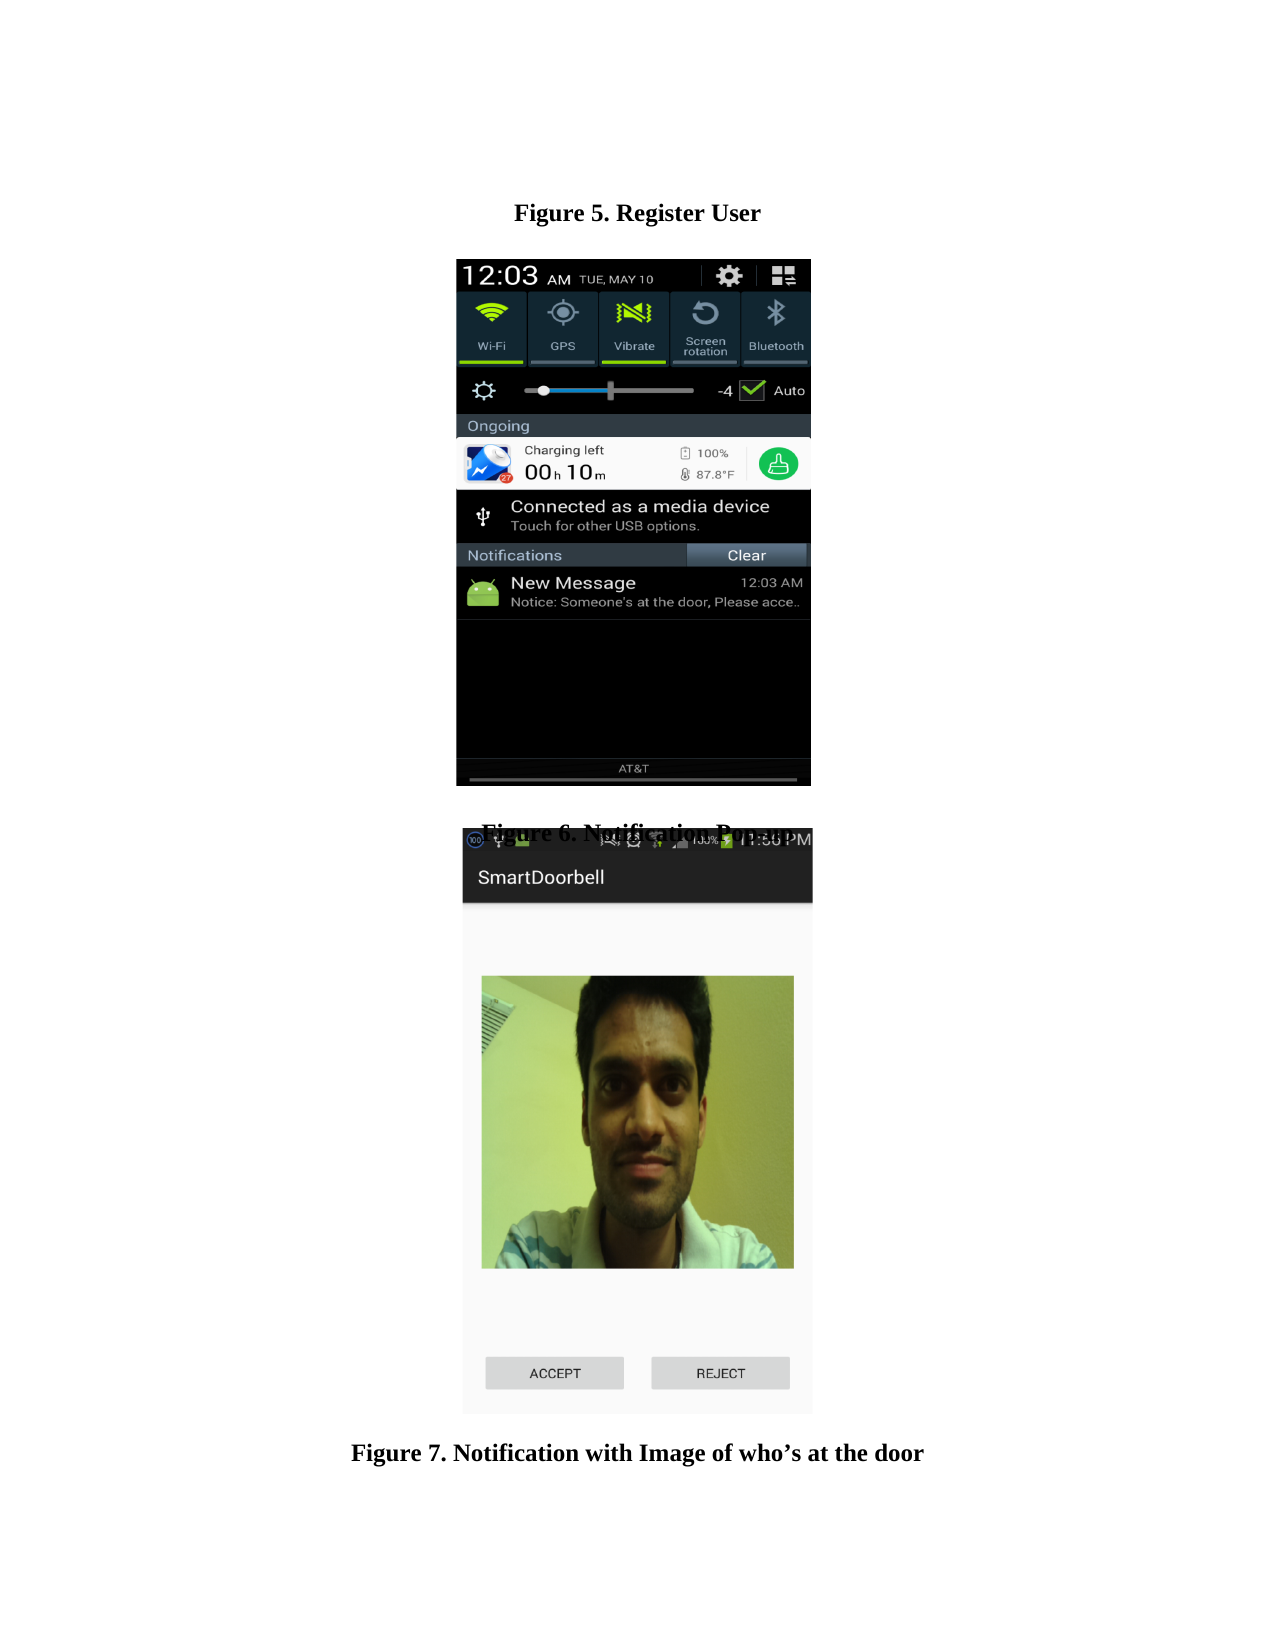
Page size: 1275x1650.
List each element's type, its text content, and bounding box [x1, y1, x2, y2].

text Figure 6. Notification Pop-up [150, 818, 1125, 847]
picture [456, 259, 811, 786]
text Figure 5. Register User [150, 198, 1125, 226]
picture [462, 847, 813, 1414]
text Figure 7. Notification with Image of who’s at the door [150, 1438, 1125, 1467]
